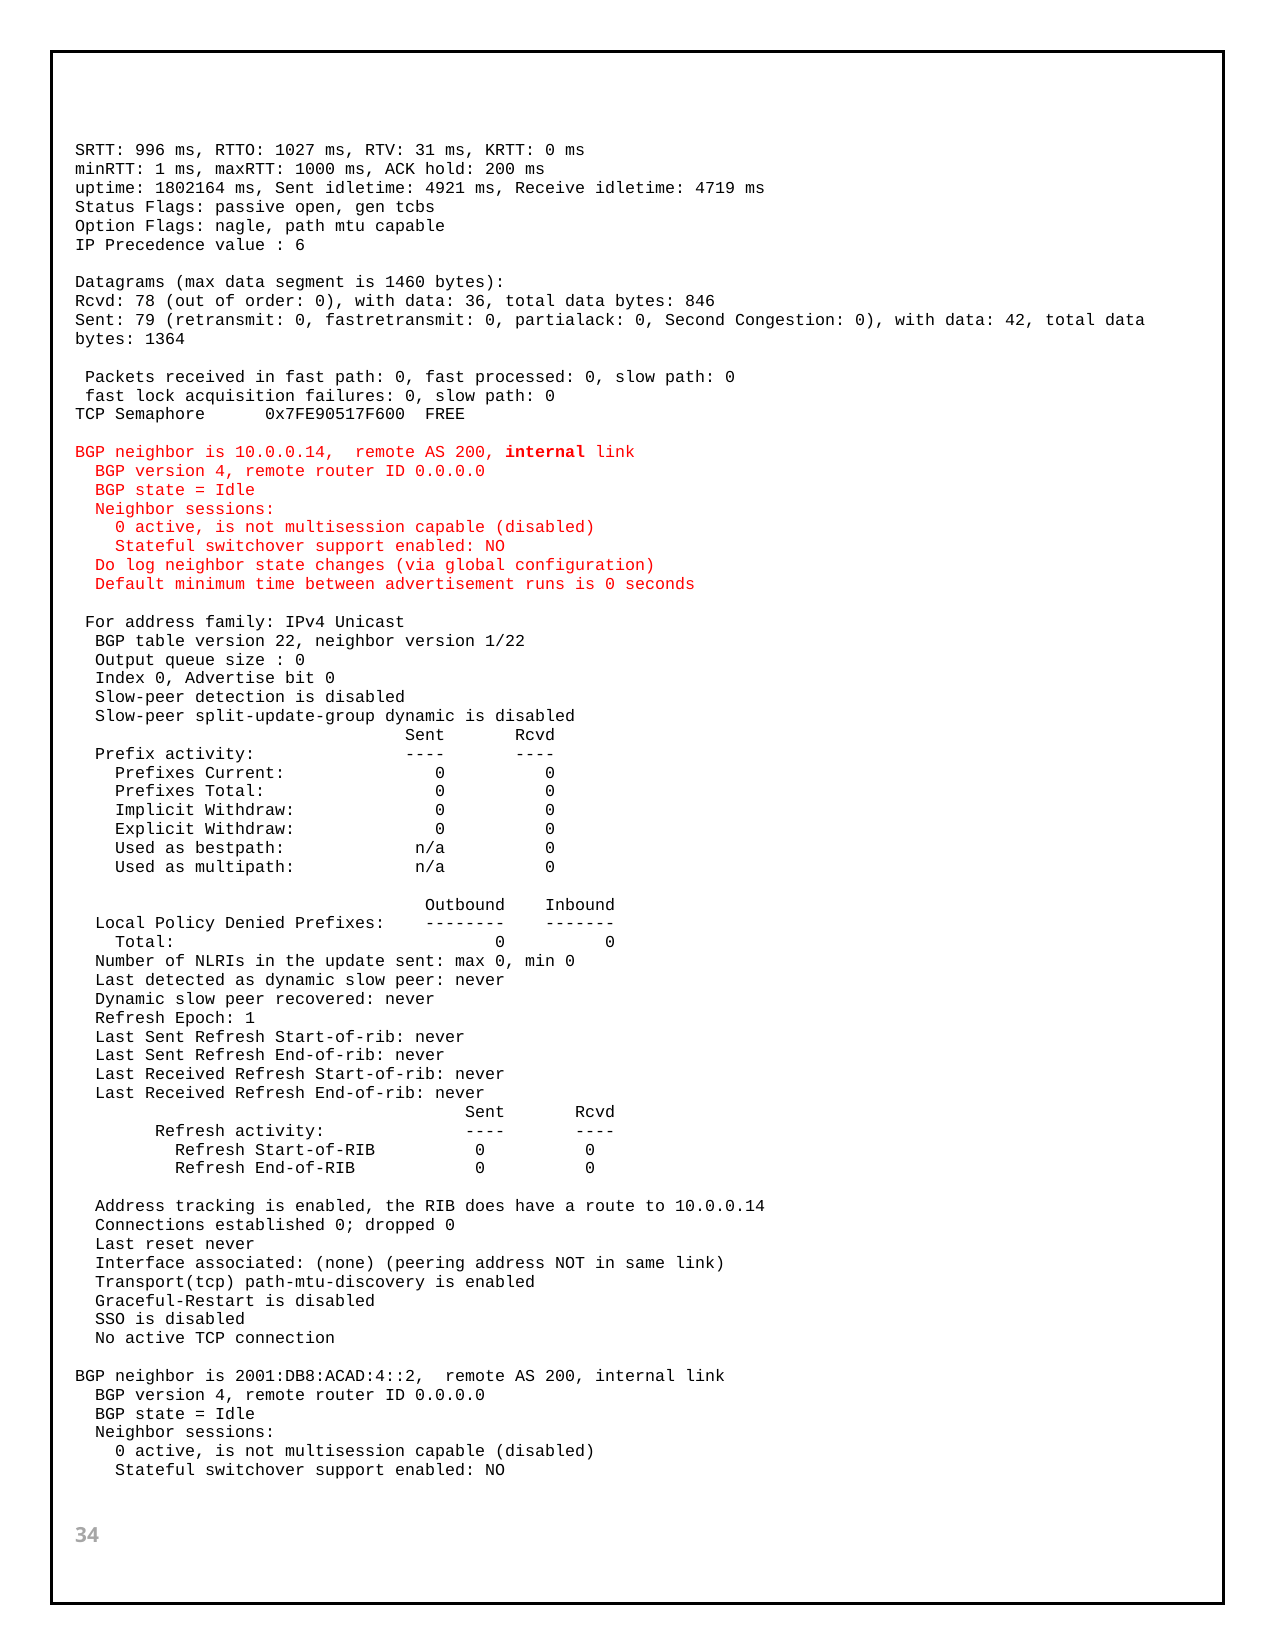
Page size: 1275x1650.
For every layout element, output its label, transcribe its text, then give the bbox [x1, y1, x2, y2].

text Explicit Withdraw: 0 0 [75, 821, 1200, 839]
text Last reset never [75, 1236, 1200, 1254]
text Last Received Refresh Start-of-rib: never [75, 1066, 1200, 1085]
text Used as bestpath: n/a 0 [75, 839, 1200, 858]
text Implicit Withdraw: 0 0 [75, 802, 1200, 821]
text No active TCP connection [75, 1330, 1200, 1349]
text BGP version 4, remote router ID 0.0.0.0 [75, 462, 1200, 481]
text Status Flags: passive open, gen tcbs [75, 198, 1200, 217]
text Refresh activity: ---- ---- [75, 1122, 1200, 1141]
text 0 active, is not multisession capable (disabled) [75, 519, 1200, 538]
text Index 0, Advertise bit 0 [75, 670, 1200, 689]
text Prefixes Current: 0 0 [75, 764, 1200, 783]
text Refresh Start-of-RIB 0 0 [75, 1141, 1200, 1160]
text Do log neighbor state changes (via global configuration) [75, 557, 1200, 576]
text Slow-peer split-update-group dynamic is disabled [75, 708, 1200, 726]
text BGP neighbor is 2001:DB8:ACAD:4::2, remote AS 200, internal link [75, 1367, 1200, 1386]
text Default minimum time between advertisement runs is 0 seconds [75, 576, 1200, 594]
text Packets received in fast path: 0, fast processed: 0, slow path: 0 [75, 368, 1200, 387]
text BGP table version 22, neighbor version 1/22 [75, 632, 1200, 651]
text Prefixes Total: 0 0 [75, 783, 1200, 802]
text Interface associated: (none) (peering address NOT in same link) [75, 1254, 1200, 1273]
text BGP state = Idle [75, 1405, 1200, 1424]
text Option Flags: nagle, path mtu capable [75, 217, 1200, 236]
text Address tracking is enabled, the RIB does have a route to 10.0.0.14 [75, 1198, 1200, 1217]
text Sent: 79 (retransmit: 0, fastretransmit: 0, partialack: 0, Second Congestion: 0), with data: 42, total data bytes: 1364 [75, 312, 1200, 349]
text Last Received Refresh End-of-rib: never [75, 1085, 1200, 1103]
text Prefix activity: ---- ---- [75, 745, 1200, 764]
text Refresh Epoch: 1 [75, 1009, 1200, 1028]
text BGP neighbor is 10.0.0.14, remote AS 200, internal link [75, 444, 1200, 462]
text SSO is disabled [75, 1311, 1200, 1330]
text Refresh End-of-RIB 0 0 [75, 1160, 1200, 1179]
text Rcvd: 78 (out of order: 0), with data: 36, total data bytes: 846 [75, 293, 1200, 312]
text Local Policy Denied Prefixes: -------- ------- [75, 915, 1200, 934]
text Sent Rcvd [75, 1103, 1200, 1122]
text Total: 0 0 [75, 934, 1200, 953]
text Datagrams (max data segment is 1460 bytes): [75, 274, 1200, 293]
text Last Sent Refresh End-of-rib: never [75, 1047, 1200, 1066]
text BGP state = Idle [75, 481, 1200, 500]
text Graceful-Restart is disabled [75, 1292, 1200, 1311]
text Output queue size : 0 [75, 651, 1200, 670]
text TCP Semaphore 0x7FE90517F600 FREE [75, 406, 1200, 425]
text For address family: IPv4 Unicast [75, 613, 1200, 632]
text BGP version 4, remote router ID 0.0.0.0 [75, 1386, 1200, 1405]
text uptime: 1802164 ms, Sent idletime: 4921 ms, Receive idletime: 4719 ms [75, 180, 1200, 198]
text fast lock acquisition failures: 0, slow path: 0 [75, 387, 1200, 406]
text Last Sent Refresh Start-of-rib: never [75, 1028, 1200, 1047]
text Neighbor sessions: [75, 1424, 1200, 1443]
text Connections established 0; dropped 0 [75, 1217, 1200, 1236]
text Used as multipath: n/a 0 [75, 858, 1200, 877]
text IP Precedence value : 6 [75, 236, 1200, 255]
text Slow-peer detection is disabled [75, 689, 1200, 708]
text Neighbor sessions: [75, 500, 1200, 519]
text Sent Rcvd [75, 726, 1200, 745]
text Outbound Inbound [75, 896, 1200, 915]
text Transport(tcp) path-mtu-discovery is enabled [75, 1273, 1200, 1292]
text Stateful switchover support enabled: NO [75, 538, 1200, 557]
text Number of NLRIs in the update sent: max 0, min 0 [75, 953, 1200, 972]
text minRTT: 1 ms, maxRTT: 1000 ms, ACK hold: 200 ms [75, 161, 1200, 180]
text 0 active, is not multisession capable (disabled) [75, 1443, 1200, 1462]
text Dynamic slow peer recovered: never [75, 990, 1200, 1009]
text Stateful switchover support enabled: NO [75, 1462, 1200, 1481]
text SRTT: 996 ms, RTTO: 1027 ms, RTV: 31 ms, KRTT: 0 ms [75, 142, 1200, 161]
text Last detected as dynamic slow peer: never [75, 972, 1200, 990]
